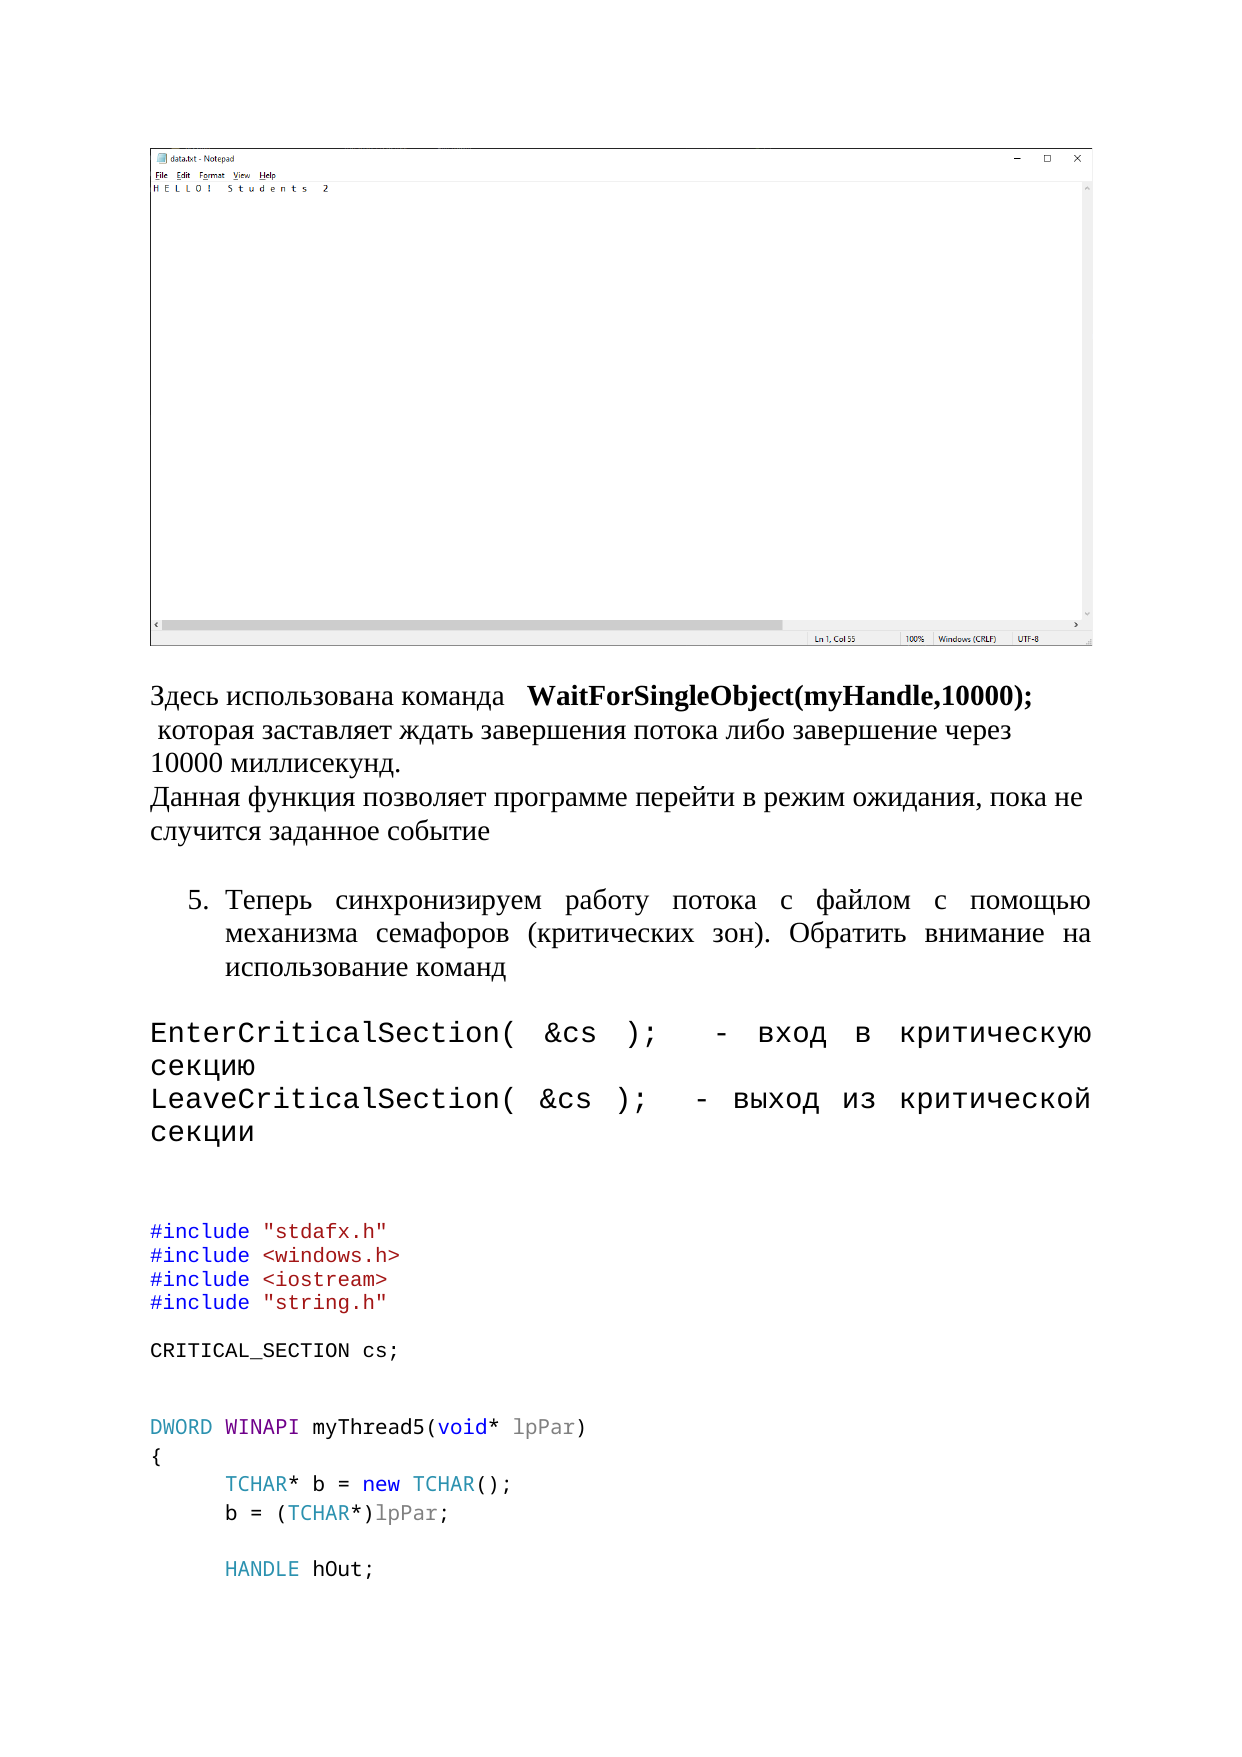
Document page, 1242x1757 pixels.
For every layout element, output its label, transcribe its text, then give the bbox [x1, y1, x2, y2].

text #include <iostream> [150, 1269, 1092, 1292]
text #include "stdafx.h" [150, 1221, 1092, 1245]
text TCHAR* b = new TCHAR(); [150, 1469, 1092, 1498]
text LeaveCriticalSection( &cs ); - выход из критической секции [150, 1084, 1092, 1150]
text которая заставляет ждать завершения потока либо завершение через 10000 миллисекунд. [150, 712, 1092, 779]
text #include "string.h" [150, 1292, 1092, 1316]
text Здесь использована команда WaitForSingleObject(myHandle,10000); [150, 678, 1092, 712]
text HANDLE hOut; [150, 1554, 1092, 1583]
text b = (TCHAR*)lpPar; [150, 1498, 1092, 1526]
text EnterCriticalSection( &cs ); - вход в критическую секцию [150, 1018, 1092, 1084]
list Теперь синхронизируем работу потока с файлом с помощью механизма семафоров (критических зон). Обратить внимание на использование команд [187, 882, 1092, 982]
text { [150, 1441, 1092, 1469]
text #include <windows.h> [150, 1245, 1092, 1269]
picture [150, 148, 1093, 646]
text DWORD WINAPI myThread5(void* lpPar) [150, 1412, 1092, 1441]
text Данная функция позволяет программе перейти в режим ожидания, пока не случится заданное событие [150, 779, 1092, 846]
text CRITICAL_SECTION cs; [150, 1339, 1092, 1363]
